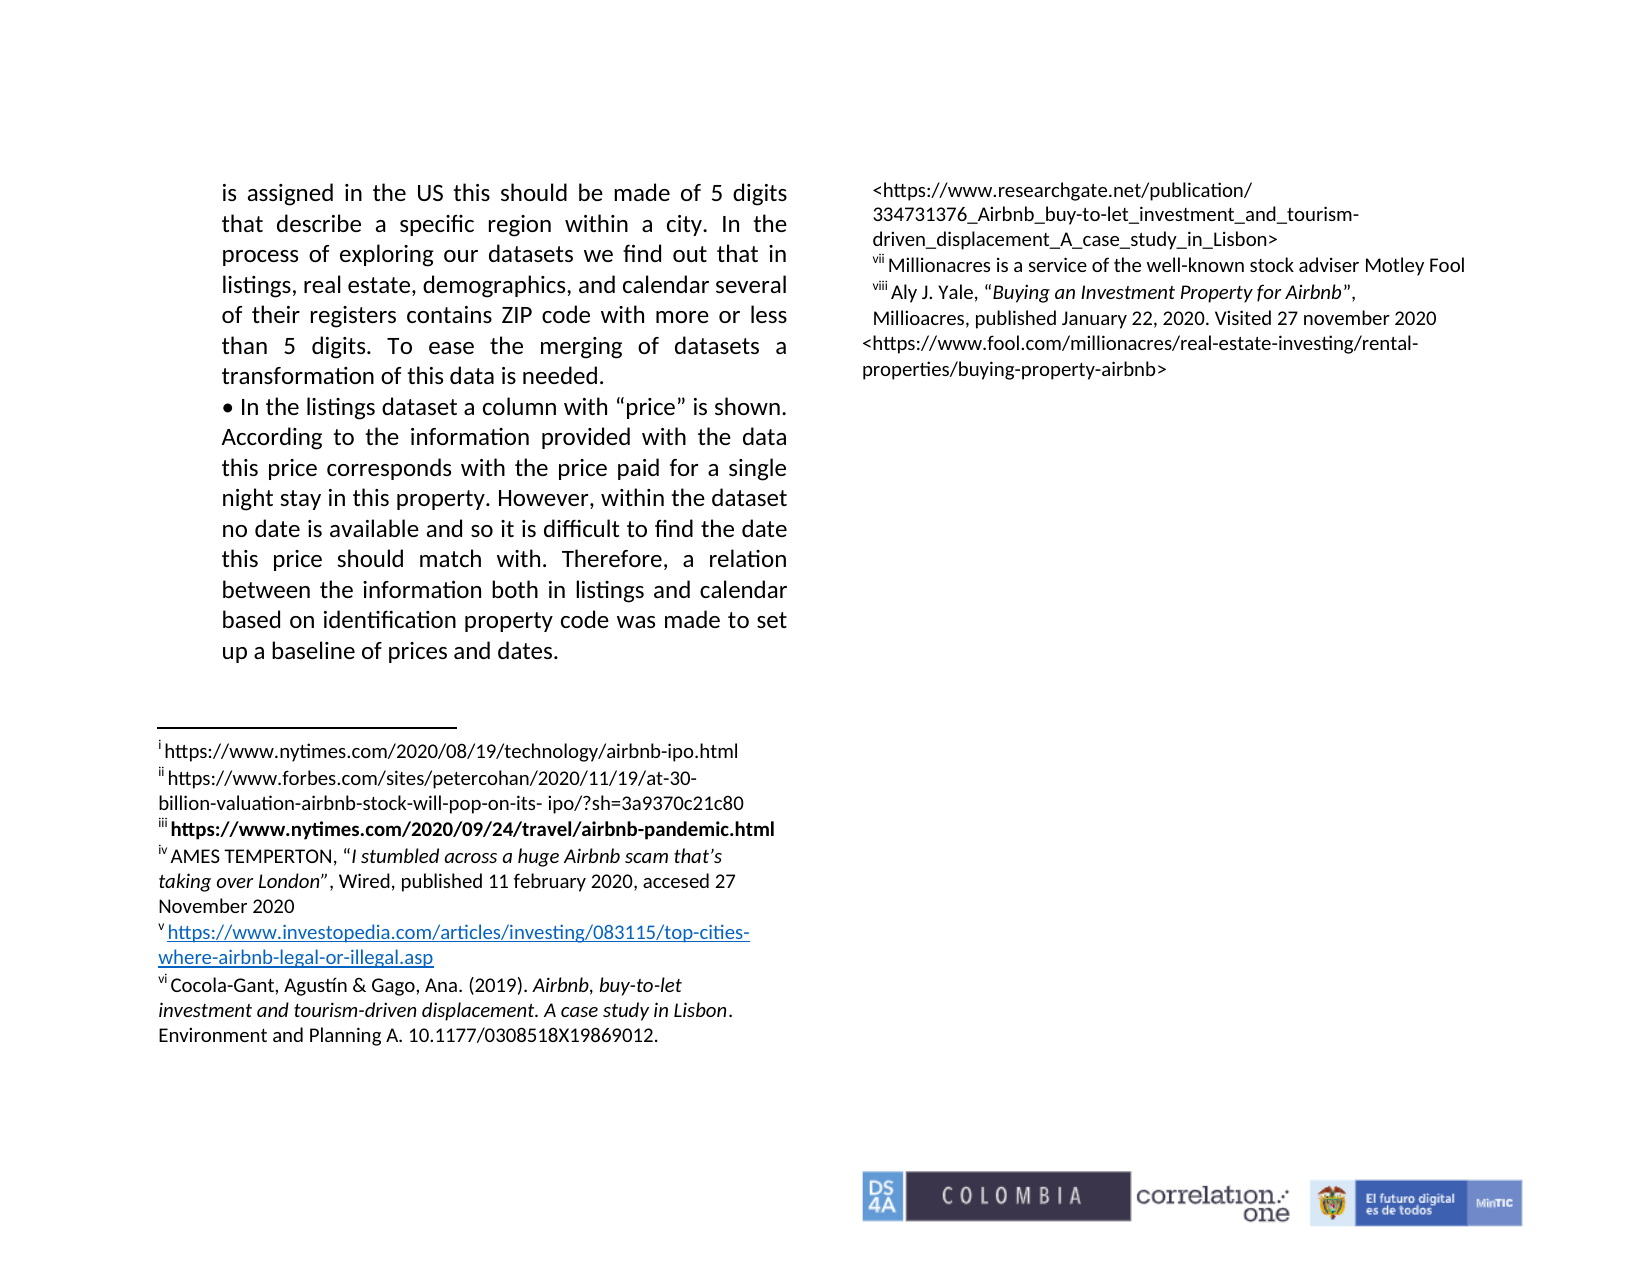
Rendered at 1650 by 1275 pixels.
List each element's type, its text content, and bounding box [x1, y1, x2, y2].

text iii https://www.nytimes.com/2020/09/24/travel/airbnb-pandemic.html [158, 816, 788, 841]
text <https://www.researchgate.net/publication/334731376_Airbnb_buy-to-let_investment_and_tourism- driven_displacement_A_case_study_in_Lisbon> [872, 177, 1404, 252]
picture [862, 1170, 1523, 1229]
text iv AMES TEMPERTON, “I stumbled across a huge Airbnb scam that’s taking over London”, Wired, published 11 february 2020, accesed 27 November 2020 [158, 841, 742, 919]
text v https://www.investopedia.com/articles/investing/083115/top-cities-where-airbnb-legal-or-illegal.asp [158, 919, 788, 970]
text i https://www.nytimes.com/2020/08/19/technology/airbnb-ipo.html [158, 738, 788, 763]
text vii Millionacres is a service of the well-known stock adviser Motley Fool [872, 252, 1502, 278]
text ii https://www.forbes.com/sites/petercohan/2020/11/19/at-30-billion-valuation-airbnb-stock-will-pop-on-its- ipo/?sh=3a9370c21c80 [158, 763, 747, 816]
text • In the listings dataset a column with “price” is shown. According to the information provided with the data this price corresponds with the price paid for a single night stay in this property. However, within the dataset no date is available and so it is difficult to find the date this price should match with. Therefore, a relation between the information both in listings and calendar based on identification property code was made to set up a baseline of prices and dates. [221, 391, 788, 666]
text vi Cocola-Gant, Agustín & Gago, Ana. (2019). Airbnb, buy-to-let investment and tourism-driven displacement. A case study in Lisbon. Environment and Planning A. 10.1177/0308518X19869012. [158, 970, 749, 1048]
text viii Aly J. Yale, “Buying an Investment Property for Airbnb”, Millioacres, published January 22, 2020. Visited 27 november 2020 [872, 278, 1451, 330]
text <https://www.fool.com/millionacres/real-estate-investing/rental-properties/buying-property-airbnb> [862, 330, 1502, 381]
